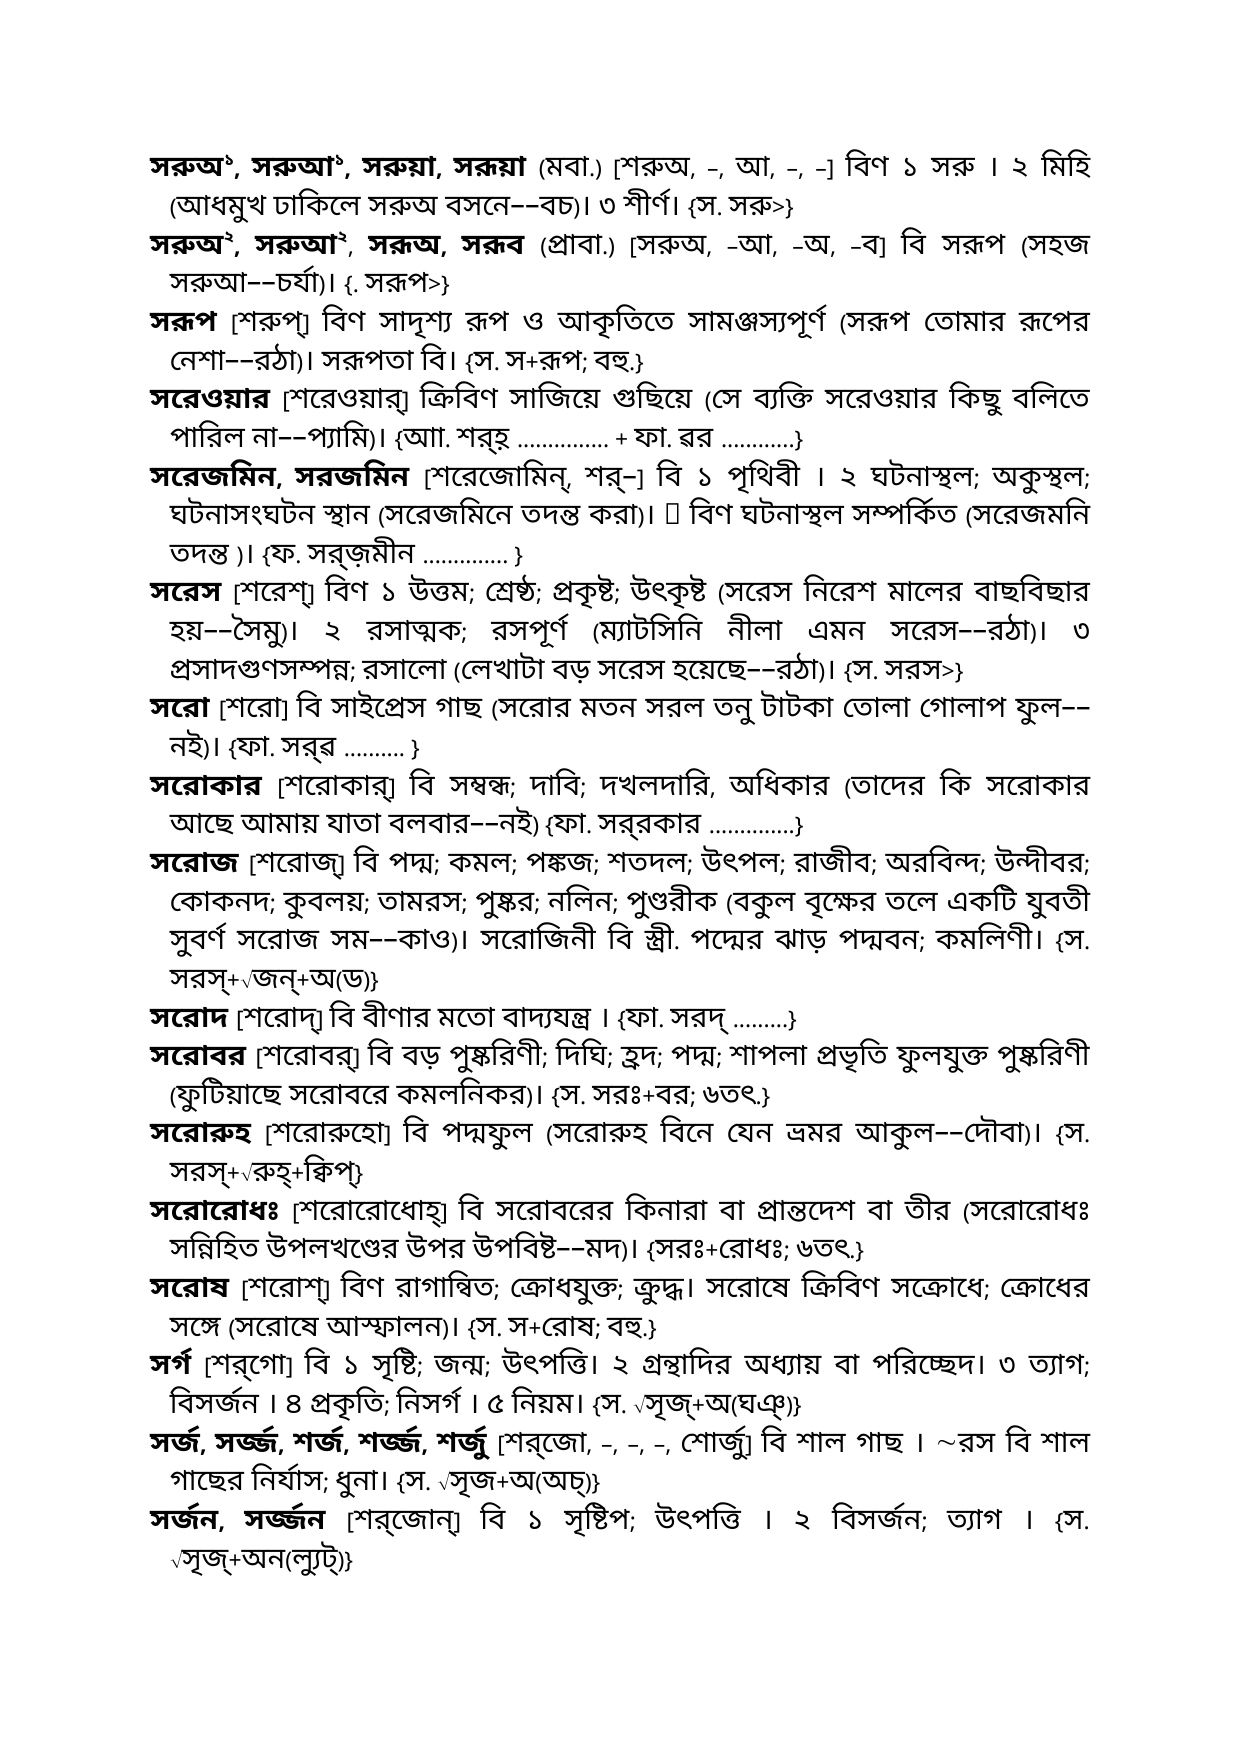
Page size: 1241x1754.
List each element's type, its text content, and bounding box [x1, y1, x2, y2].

text সরূপ [শরুপ্‌] বিণ সাদৃশ্য রূপ ও আকৃতিতে সামঞ্জস্যপূর্ণ (সরূপ তোমার রূপের নেশা––রঠা)। সরূপতা বি। {স. স+রূপ; বহু.} [150, 304, 1090, 382]
text সরোষ [শরোশ্‌] বিণ রাগান্বিত; ক্রোধযুক্ত; ক্রুদ্ধ। সরোষে ক্রিবিণ সক্রোধে; ক্রোধের সঙ্গে (সরোষে আস্ফালন)। {স. স+রোষ; বহু.} [150, 1271, 1090, 1348]
text সরুঅ২, সরুআ২, সরূঅ, সরূব (প্রাবা.) [সরুঅ, –আ, –অ, –ব] বি সরূপ (সহজ সরুআ––চর্যা)। {. সরূপ>} [150, 227, 1090, 304]
text সরোরুহ [শরোরুহো] বি পদ্মফুল (সরোরুহ বিনে যেন ভ্রমর আকুল––দৌবা)। {স. সরস্‌+রুহ্+ক্বিপ্‌} [150, 1116, 1090, 1193]
text সরুঅ১, সরুআ১, সরুয়া, সরূয়া (মবা.) [শরুঅ, –, আ, –, –] বিণ ১ সরু । ২ মিহি (আধমুখ ঢাকিলে সরুঅ বসনে––বচ)। ৩ শীর্ণ। {স. সরু>} [150, 150, 1090, 227]
text সরোবর [শরোবর্‌] বি বড় পুষ্করিণী; দিঘি; হ্রদ; পদ্ম; শাপলা প্রভৃতি ফুলযুক্ত পুষ্করিণী (ফুটিয়াছে সরোবরে কমলনিকর)। {স. সরঃ+বর; ৬তৎ.} [150, 1039, 1090, 1116]
text সরোজ [শরোজ্‌] বি পদ্ম; কমল; পঙ্কজ; শতদল; উৎপল; রাজীব; অরবিন্দ; উন্দীবর; কোকনদ; কুবলয়; তামরস; পুষ্কর; নলিন; পুণ্ডরীক (বকুল বৃক্ষের তলে একটি যুবতী সুবর্ণ সরোজ সম––কাও)। সরোজিনী বি স্ত্রী. পদ্মের ঝাড় পদ্মবন; কমলিণী। {স. সরস্‌+জন্‌+অ(ড)} [150, 846, 1090, 1000]
text সরোদ [শরোদ্‌] বি বীণার মতো বাদ্যযন্ত্র । {ফা. সরদ্‌ .........} [150, 1000, 1090, 1039]
text সরেস [শরেশ্‌] বিণ ১ উত্তম; শ্রেষ্ঠ; প্রকৃষ্ট; উৎকৃষ্ট (সরেস নিরেশ মালের বাছবিছার হয়––সৈমু)। ২ রসাত্মক; রসপূর্ণ (ম্যাটসিনি নীলা এমন সরেস––রঠা)। ৩ প্রসাদগুণসম্পন্ন; রসালো (লেখাটা বড় সরেস হয়েছে––রঠা)। {স. সরস>} [150, 575, 1090, 691]
text সরো [শরো] বি সাইপ্রেস গাছ (সরোর মতন সরল তনু টাটকা তোলা গোলাপ ফুল––নই)। {ফা. সর্‌ৱ .......... } [150, 691, 1090, 768]
text সর্জন, সর্জ্জন [শর্‌জোন্‌] বি ১ সৃষ্টিপ; উৎপত্তি । ২ বিসর্জন; ত্যাগ । {স. সৃজ্‌+অন(ল্যুট্‌)} [150, 1503, 1090, 1580]
text সরোরোধঃ [শরোরোধোহ্‌] বি সরোবরের কিনারা বা প্রান্তদেশ বা তীর (সরোরোধঃ সন্নিহিত উপলখণ্ডের উপর উপবিষ্ট––মদ)। {সরঃ+রোধঃ; ৬তৎ.} [150, 1193, 1090, 1271]
text সরেজমিন, সরজমিন [শরেজোমিন্‌, শর্‌–] বি ১ পৃথিবী । ২ ঘটনাস্থল; অকুস্থল; ঘটনাসংঘটন স্থান (সরেজমিনে তদন্ত করা)। বিণ ঘটনাস্থল সম্পর্কিত (সরেজমনি তদন্ত )। {ফ. সর্‌জ়মীন .............. } [150, 459, 1090, 575]
text সর্গ [শর্‌গো] বি ১ সৃষ্টি; জন্ম; উৎপত্তি। ২ গ্রন্থাদির অধ্যায় বা পরিচ্ছেদ। ৩ ত্যাগ; বিসর্জন । ৪ প্রকৃতি; নিসর্গ । ৫ নিয়ম। {স. সৃজ্‌+অ(ঘঞ্‌)} [150, 1348, 1090, 1425]
text সরোকার [শরোকার্‌] বি সম্বন্ধ; দাবি; দখলদারি, অধিকার (তাদের কি সরোকার আছে আমায় যাতা বলবার––নই) {ফা. সর্‌রকার ..............} [150, 768, 1090, 846]
text সর্জ, সর্জ্জ, শর্জ, শর্জ্জ, শর্জু [শর্‌জো, –, –, –, শোর্জু] বি শাল গাছ । রস বি শাল গাছের নির্যাস; ধুনা। {স. সৃজ+অ(অচ্‌)} [150, 1425, 1090, 1503]
text সরেওয়ার [শরেওয়ার্‌] ক্রিবিণ সাজিয়ে গুছিয়ে (সে ব্যক্তি সরেওয়ার কিছু বলিতে পারিল না––প্যামি)। {আা. শর্‌হ় ............... + ফা. ৱর ............} [150, 382, 1090, 459]
